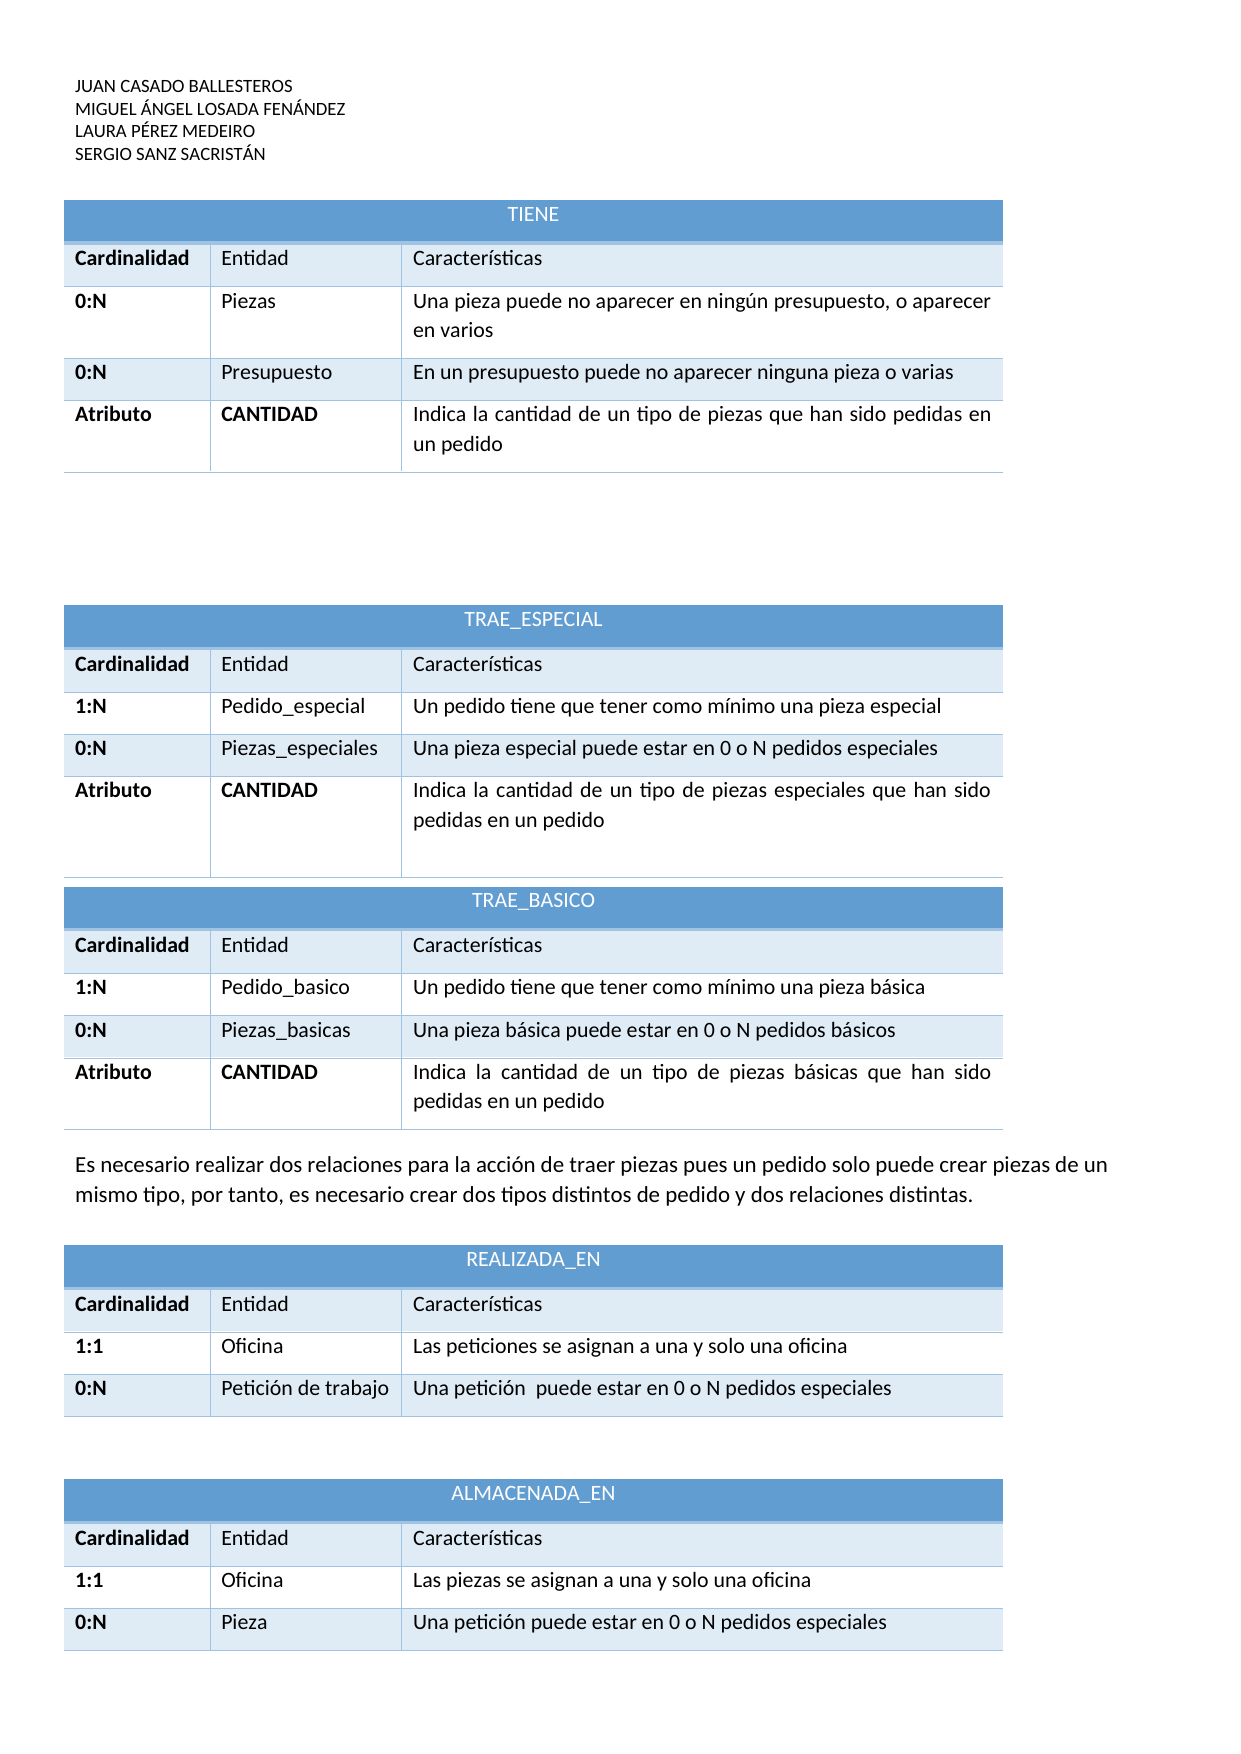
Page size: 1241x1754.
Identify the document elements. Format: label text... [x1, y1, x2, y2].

table_cell 0:N [64, 1016, 210, 1057]
table_cell Características [402, 931, 1003, 973]
table_cell Petición de trabajo [211, 1375, 401, 1416]
table_cell CANTIDAD [211, 777, 401, 877]
table_cell Oficina [211, 1333, 401, 1373]
table_cell Pieza [211, 1609, 401, 1650]
table_cell Cardinalidad [64, 1290, 210, 1331]
table_header TIENE [64, 200, 1003, 241]
table_cell Entidad [211, 245, 401, 286]
table_cell Una pieza especial puede estar en 0 o N pedidos especiales [402, 735, 1003, 776]
table_cell Cardinalidad [64, 245, 210, 286]
table_cell Atributo [64, 777, 210, 877]
table_cell 0:N [64, 1609, 210, 1650]
table_cell Un pedido tiene que tener como mínimo una pieza básica [402, 974, 1003, 1015]
table_cell 0:N [64, 735, 210, 776]
table_cell Atributo [64, 1059, 210, 1129]
table_cell Piezas_especiales [211, 735, 401, 776]
table_cell Las peticiones se asignan a una y solo una oficina [402, 1333, 1003, 1373]
table_cell Atributo [64, 401, 210, 471]
table_cell Entidad [211, 1290, 401, 1331]
table_cell Una petición puede estar en 0 o N pedidos especiales [402, 1375, 1003, 1416]
table_cell Entidad [211, 1524, 401, 1566]
table_cell Un pedido tiene que tener como mínimo una pieza especial [402, 693, 1003, 734]
table_cell Una pieza básica puede estar en 0 o N pedidos básicos [402, 1016, 1003, 1057]
table_cell 1:N [64, 693, 210, 734]
table_cell CANTIDAD [211, 401, 401, 471]
table_cell Cardinalidad [64, 931, 210, 973]
table_cell 0:N [64, 1375, 210, 1416]
table_cell Entidad [211, 931, 401, 973]
table_cell En un presupuesto puede no aparecer ninguna pieza o varias [402, 359, 1003, 400]
table_cell Presupuesto [211, 359, 401, 400]
table_cell Piezas [211, 287, 401, 358]
table_header REALIZADA_EN [64, 1245, 1003, 1287]
table_cell CANTIDAD [211, 1059, 401, 1129]
table_cell Oficina [211, 1567, 401, 1608]
table_cell 1:N [64, 974, 210, 1015]
table_cell Características [402, 1290, 1003, 1331]
table_header TRAE_BASICO [64, 887, 1003, 928]
table_cell Entidad [211, 650, 401, 692]
table_cell Características [402, 650, 1003, 692]
table_cell 1:1 [64, 1333, 210, 1373]
table_header ALMACENADA_EN [64, 1479, 1003, 1521]
table_cell 0:N [64, 287, 210, 358]
table_header TRAE_ESPECIAL [64, 605, 1003, 647]
table_cell Pedido_especial [211, 693, 401, 734]
table_cell Las piezas se asignan a una y solo una oficina [402, 1567, 1003, 1608]
table_cell Características [402, 245, 1003, 286]
table_cell Indica la cantidad de un tipo de piezas especiales que han sido pedidas en un pedido [402, 777, 1003, 877]
table_cell Características [402, 1524, 1003, 1566]
table_cell Indica la cantidad de un tipo de piezas que han sido pedidas en un pedido [402, 401, 1003, 471]
table_cell 1:1 [64, 1567, 210, 1608]
table_cell Cardinalidad [64, 1524, 210, 1566]
table_cell Una petición puede estar en 0 o N pedidos especiales [402, 1609, 1003, 1650]
text Es necesario realizar dos relaciones para la acción de traer piezas pues un pedido solo puede crear piezas de un mismo tipo, por tanto, es necesario crear dos tipos distintos de pedido y dos relaciones distintas. [75, 1150, 1165, 1208]
table_cell Pedido_basico [211, 974, 401, 1015]
table_cell Piezas_basicas [211, 1016, 401, 1057]
table_cell Indica la cantidad de un tipo de piezas básicas que han sido pedidas en un pedido [402, 1059, 1003, 1129]
table_cell 0:N [64, 359, 210, 400]
table_cell Una pieza puede no aparecer en ningún presupuesto, o aparecer en varios [402, 287, 1003, 358]
table_cell Cardinalidad [64, 650, 210, 692]
